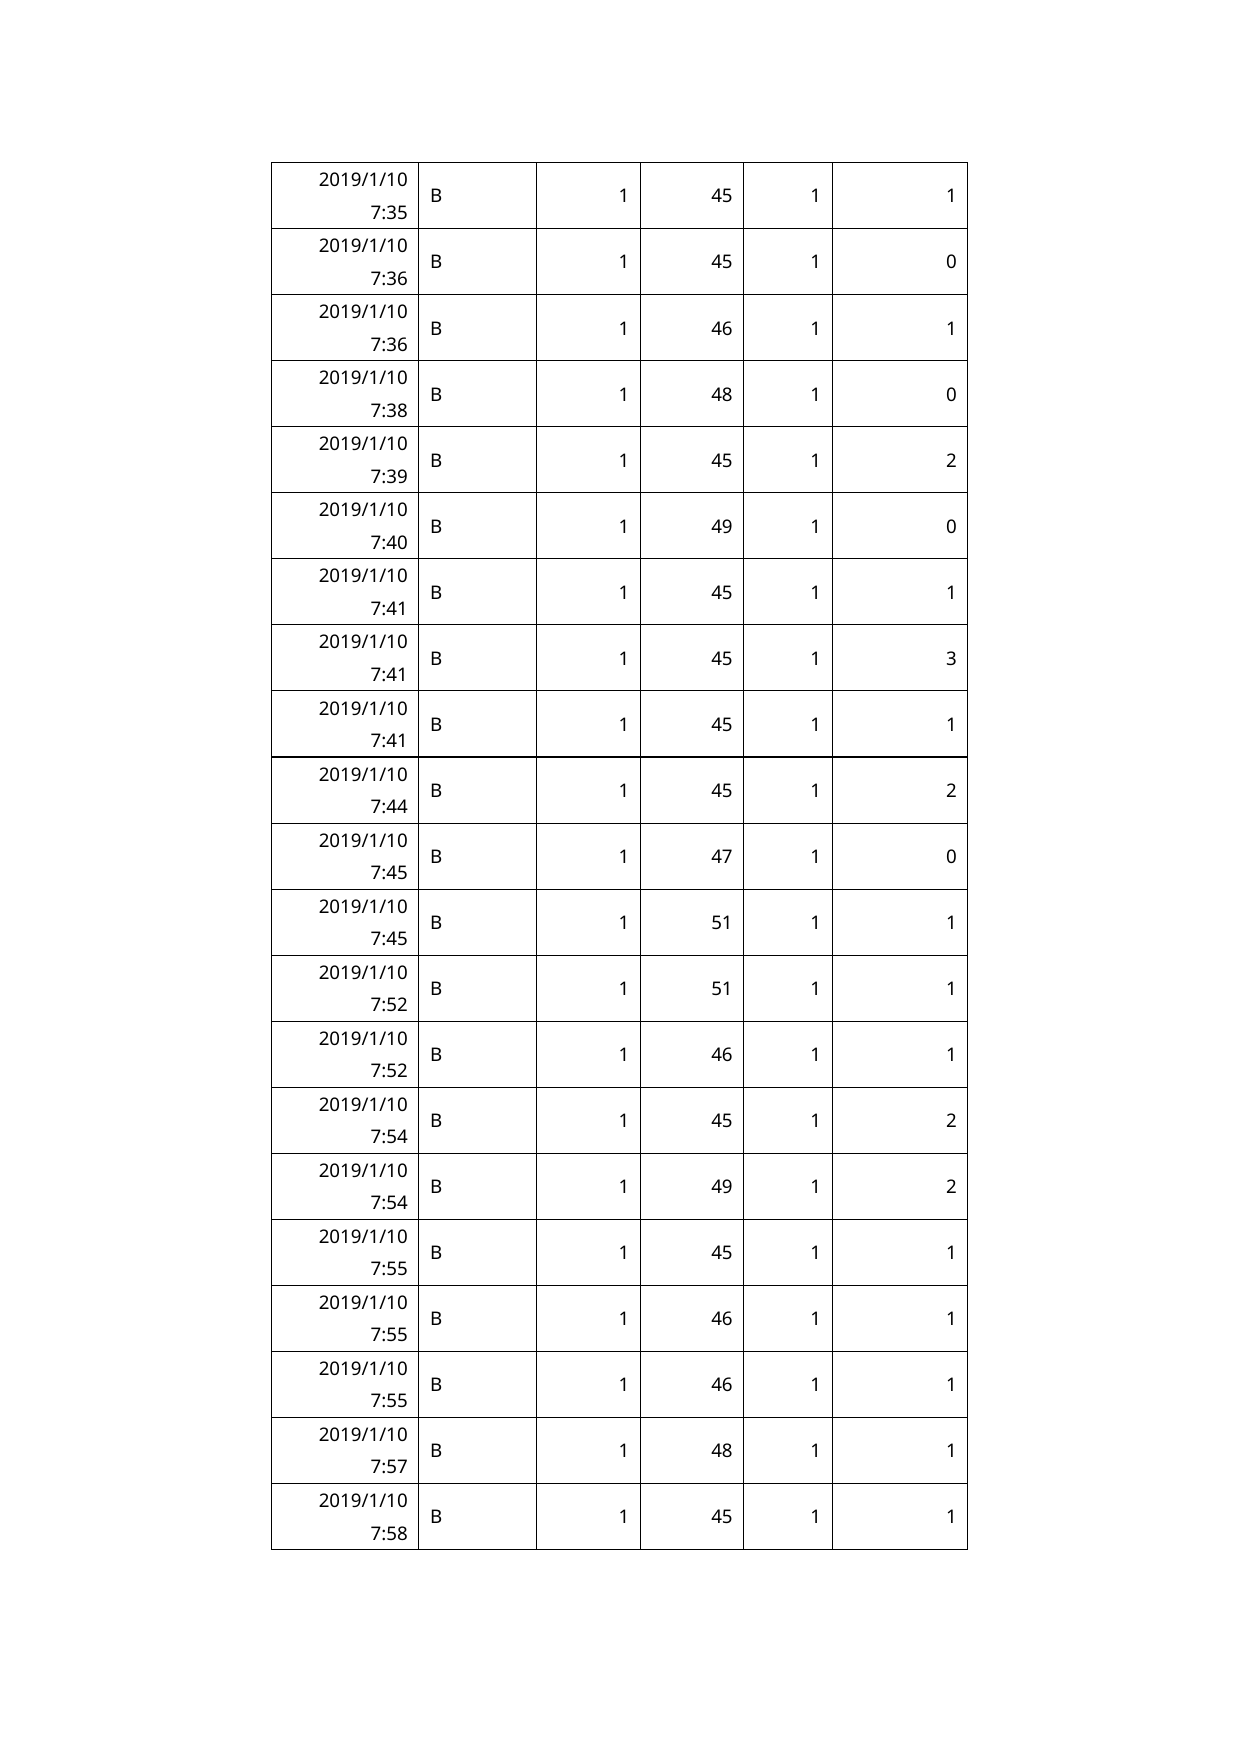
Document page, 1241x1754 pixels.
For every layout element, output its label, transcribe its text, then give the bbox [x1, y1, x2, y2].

table_cell 1 [833, 295, 967, 360]
table_cell 51 [641, 890, 743, 954]
table_cell 1 [744, 361, 832, 426]
table_cell B [419, 1352, 536, 1417]
table_cell 2 [833, 1088, 967, 1153]
table_cell 2019/1/10 7:44 [272, 758, 418, 822]
table_cell B [419, 758, 536, 822]
table_cell 47 [641, 824, 743, 888]
table_cell 1 [744, 559, 832, 624]
table_cell 1 [744, 1286, 832, 1351]
table_cell 1 [537, 1484, 640, 1549]
table_cell 2019/1/10 7:52 [272, 956, 418, 1021]
table_cell 45 [641, 758, 743, 822]
table_cell B [419, 625, 536, 690]
table_cell 1 [537, 625, 640, 690]
table_cell 2019/1/10 7:55 [272, 1286, 418, 1351]
table_cell B [419, 1154, 536, 1219]
table_cell 1 [744, 163, 832, 228]
table_cell 45 [641, 1484, 743, 1549]
table_cell B [419, 295, 536, 360]
table_cell 1 [744, 1154, 832, 1219]
table_cell 2019/1/10 7:41 [272, 691, 418, 756]
table_cell 1 [744, 493, 832, 558]
table_cell 1 [744, 758, 832, 822]
table_cell 1 [833, 1220, 967, 1285]
table_cell 45 [641, 163, 743, 228]
table_cell 46 [641, 1286, 743, 1351]
table_cell 0 [833, 229, 967, 294]
table_cell 46 [641, 295, 743, 360]
table_cell 1 [744, 956, 832, 1021]
table_cell 0 [833, 361, 967, 426]
table_cell 1 [744, 890, 832, 954]
table_cell 1 [744, 1484, 832, 1549]
table_cell B [419, 691, 536, 756]
table_cell 1 [537, 758, 640, 822]
table_cell 2019/1/10 7:38 [272, 361, 418, 426]
table_cell 2019/1/10 7:40 [272, 493, 418, 558]
table_cell B [419, 1022, 536, 1087]
table_cell 1 [744, 824, 832, 888]
table_cell 1 [744, 229, 832, 294]
table_cell 1 [537, 559, 640, 624]
table_cell 45 [641, 427, 743, 492]
table_cell 45 [641, 691, 743, 756]
table_cell 1 [744, 625, 832, 690]
table_cell 1 [537, 1286, 640, 1351]
table_cell 1 [744, 1220, 832, 1285]
table_cell 1 [537, 1220, 640, 1285]
table_cell 2019/1/10 7:35 [272, 163, 418, 228]
table_cell 1 [537, 163, 640, 228]
table_cell 1 [833, 1418, 967, 1483]
table_cell 2019/1/10 7:45 [272, 890, 418, 954]
table_cell B [419, 1418, 536, 1483]
table_cell 48 [641, 1418, 743, 1483]
table_cell 2019/1/10 7:36 [272, 295, 418, 360]
table_cell 1 [744, 1022, 832, 1087]
table_cell 1 [744, 1352, 832, 1417]
table_cell 2019/1/10 7:52 [272, 1022, 418, 1087]
table_cell 2019/1/10 7:39 [272, 427, 418, 492]
table_cell 1 [744, 1418, 832, 1483]
table_cell 48 [641, 361, 743, 426]
table_cell 45 [641, 1220, 743, 1285]
table_cell 49 [641, 493, 743, 558]
table_cell 1 [537, 361, 640, 426]
table_cell 1 [833, 890, 967, 954]
table_cell 1 [537, 1352, 640, 1417]
table_cell 49 [641, 1154, 743, 1219]
table_cell 46 [641, 1022, 743, 1087]
table_cell B [419, 361, 536, 426]
table_cell B [419, 163, 536, 228]
table_cell 1 [537, 493, 640, 558]
table_cell B [419, 229, 536, 294]
table_cell 2019/1/10 7:45 [272, 824, 418, 888]
table_cell 45 [641, 559, 743, 624]
table_cell 1 [537, 890, 640, 954]
table_cell 2 [833, 427, 967, 492]
table_cell 2 [833, 1154, 967, 1219]
table_cell 1 [744, 427, 832, 492]
table_cell 1 [537, 1088, 640, 1153]
table_cell 2019/1/10 7:36 [272, 229, 418, 294]
table_cell 1 [537, 295, 640, 360]
table_cell 1 [537, 824, 640, 888]
table_cell 1 [833, 559, 967, 624]
table_cell 1 [744, 1088, 832, 1153]
table_cell 2019/1/10 7:55 [272, 1352, 418, 1417]
table_cell 0 [833, 493, 967, 558]
table_cell 2 [833, 758, 967, 822]
table_cell 45 [641, 625, 743, 690]
table_cell 1 [537, 1154, 640, 1219]
table_cell 1 [537, 427, 640, 492]
table_cell 2019/1/10 7:57 [272, 1418, 418, 1483]
table_cell 3 [833, 625, 967, 690]
table_cell 45 [641, 1088, 743, 1153]
table_cell 2019/1/10 7:58 [272, 1484, 418, 1549]
table_cell B [419, 427, 536, 492]
table_cell 1 [833, 1022, 967, 1087]
table_cell B [419, 956, 536, 1021]
table_cell 1 [744, 295, 832, 360]
table_cell 2019/1/10 7:54 [272, 1088, 418, 1153]
table_cell 51 [641, 956, 743, 1021]
table_cell B [419, 824, 536, 888]
table_cell 46 [641, 1352, 743, 1417]
table_cell B [419, 1088, 536, 1153]
table_cell 0 [833, 824, 967, 888]
table_cell 1 [537, 1022, 640, 1087]
table_cell 1 [537, 691, 640, 756]
table_cell 1 [833, 1352, 967, 1417]
table_cell 1 [833, 956, 967, 1021]
table_cell 45 [641, 229, 743, 294]
table_cell 1 [833, 1286, 967, 1351]
table_cell 2019/1/10 7:41 [272, 625, 418, 690]
table_cell 1 [833, 691, 967, 756]
table_cell 1 [537, 229, 640, 294]
table_cell B [419, 559, 536, 624]
table_cell 1 [833, 163, 967, 228]
table_cell 2019/1/10 7:54 [272, 1154, 418, 1219]
table_cell 1 [744, 691, 832, 756]
table_cell B [419, 1220, 536, 1285]
table_cell 1 [833, 1484, 967, 1549]
table_cell 2019/1/10 7:41 [272, 559, 418, 624]
table_cell B [419, 1286, 536, 1351]
table_cell 2019/1/10 7:55 [272, 1220, 418, 1285]
table_cell B [419, 890, 536, 954]
table_cell B [419, 493, 536, 558]
table_cell 1 [537, 1418, 640, 1483]
table_cell B [419, 1484, 536, 1549]
table_cell 1 [537, 956, 640, 1021]
